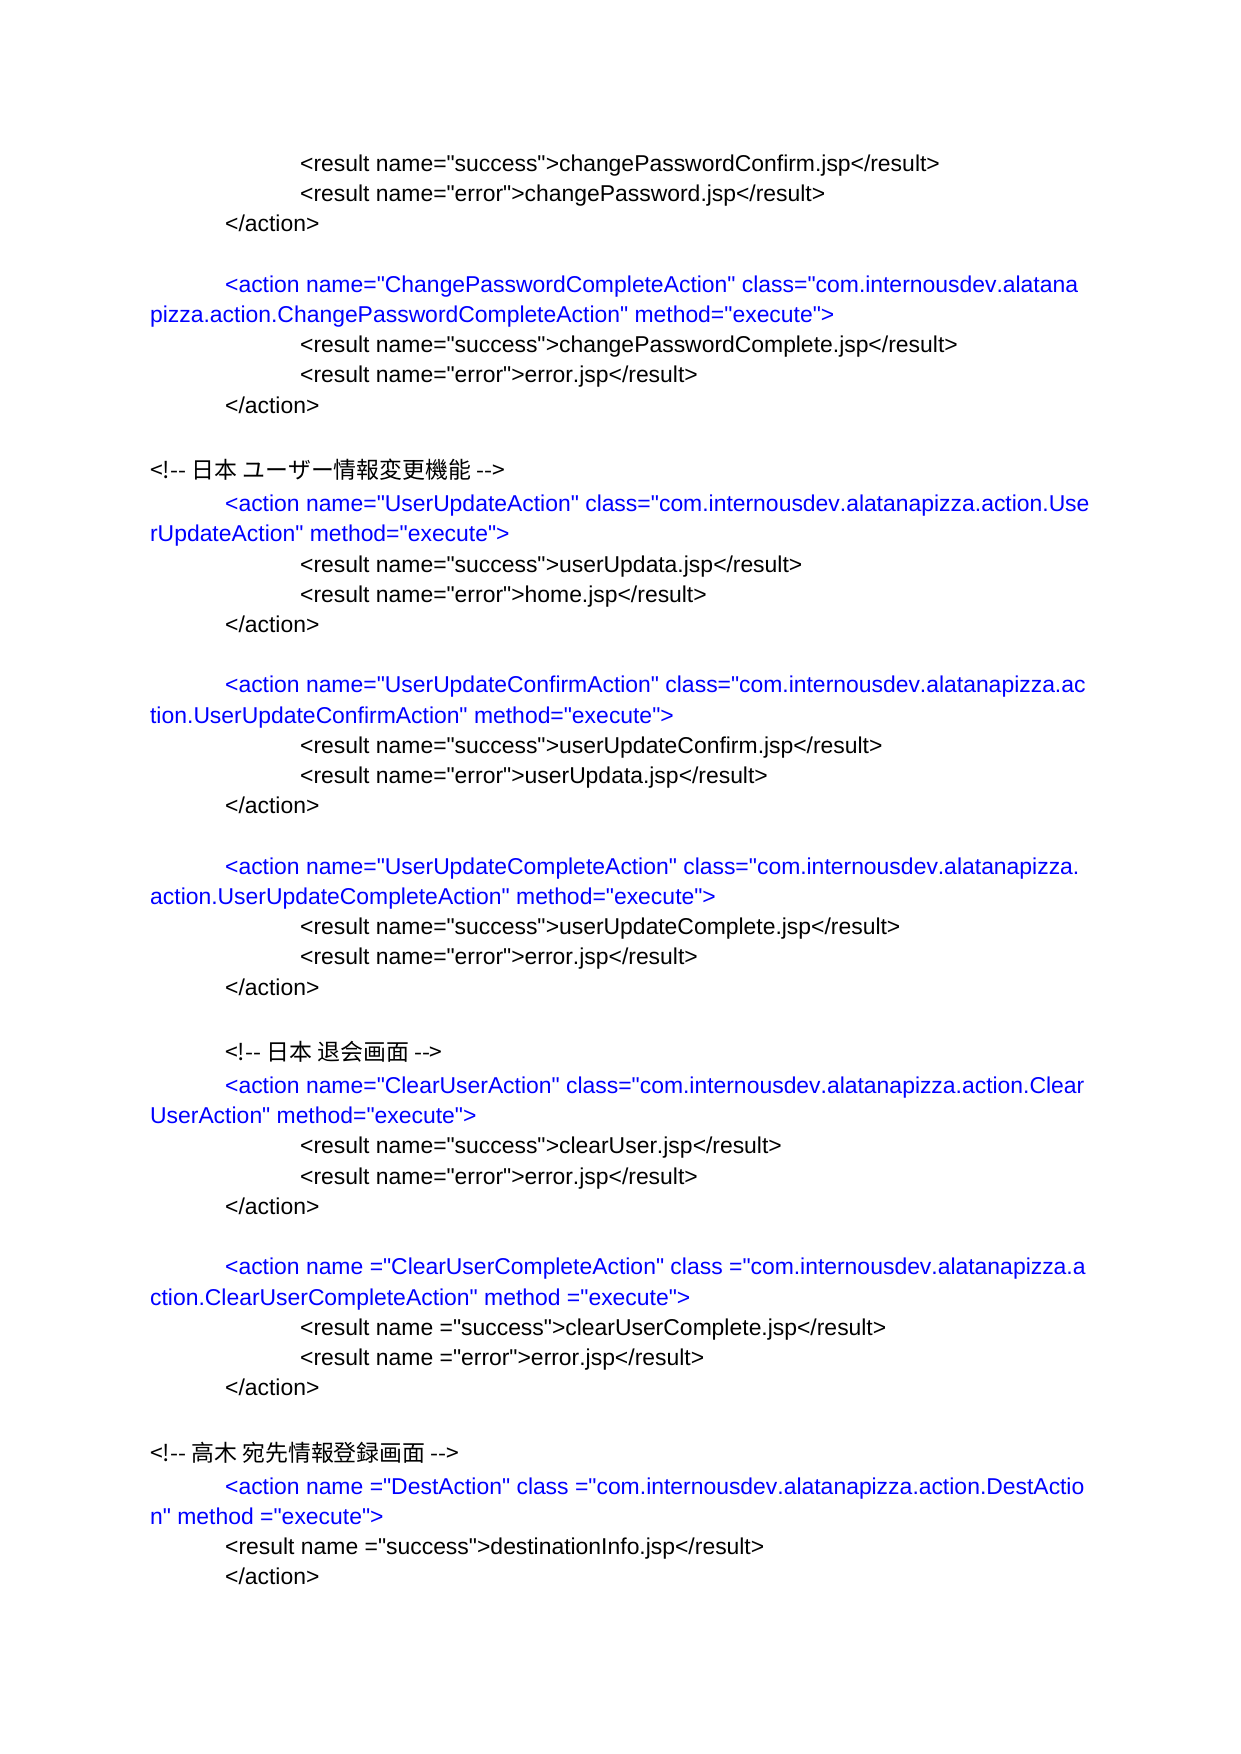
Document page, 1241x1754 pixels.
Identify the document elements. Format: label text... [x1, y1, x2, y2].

text <result name="success">changePasswordComplete.jsp</result> [150, 331, 1090, 358]
text <!-- 日本 退会画面 --> [150, 1034, 1090, 1067]
text <action name="UserUpdateCompleteAction" class="com.internousdev.alatanapizza.action.UserUpdateCompleteAction" method="execute"> [150, 853, 1090, 909]
text <result name="success">clearUser.jsp</result> [150, 1132, 1090, 1159]
text <action name="ClearUserAction" class="com.internousdev.alatanapizza.action.ClearUserAction" method="execute"> [150, 1072, 1090, 1129]
text </action> [150, 792, 1090, 819]
text <result name="error">error.jsp</result> [150, 943, 1090, 970]
text <result name ="error">error.jsp</result> [150, 1344, 1090, 1370]
text </action> [150, 210, 1090, 237]
text <result name="error">userUpdata.jsp</result> [150, 762, 1090, 788]
text <action name="ChangePasswordCompleteAction" class="com.internousdev.alatanapizza.action.ChangePasswordCompleteAction" method="execute"> [150, 271, 1090, 327]
text <!-- 日本 ユーザー情報変更機能 --> [150, 452, 1090, 485]
text <result name="error">error.jsp</result> [150, 1163, 1090, 1189]
text </action> [150, 392, 1090, 418]
text </action> [150, 1563, 1090, 1590]
text </action> [150, 973, 1090, 1000]
text </action> [150, 1193, 1090, 1219]
text <result name="success">userUpdata.jsp</result> [150, 551, 1090, 577]
text <action name ="ClearUserCompleteAction" class ="com.internousdev.alatanapizza.action.ClearUserCompleteAction" method ="execute"> [150, 1253, 1090, 1310]
text </action> [150, 1374, 1090, 1401]
text <action name ="DestAction" class ="com.internousdev.alatanapizza.action.DestAction" method ="execute"> [150, 1473, 1090, 1529]
text <result name="success">changePasswordConfirm.jsp</result> [150, 150, 1090, 176]
text <result name ="success">destinationInfo.jsp</result> [150, 1533, 1090, 1559]
text <!-- 高木 宛先情報登録画面 --> [150, 1434, 1090, 1468]
text <action name="UserUpdateAction" class="com.internousdev.alatanapizza.action.UserUpdateAction" method="execute"> [150, 490, 1090, 547]
text <result name="error">error.jsp</result> [150, 361, 1090, 388]
text <result name="error">home.jsp</result> [150, 581, 1090, 607]
text <action name="UserUpdateConfirmAction" class="com.internousdev.alatanapizza.action.UserUpdateConfirmAction" method="execute"> [150, 671, 1090, 728]
text <result name="success">userUpdateConfirm.jsp</result> [150, 732, 1090, 758]
text </action> [150, 611, 1090, 637]
text <result name ="success">clearUserComplete.jsp</result> [150, 1314, 1090, 1340]
text <result name="success">userUpdateComplete.jsp</result> [150, 913, 1090, 939]
text <result name="error">changePassword.jsp</result> [150, 180, 1090, 207]
